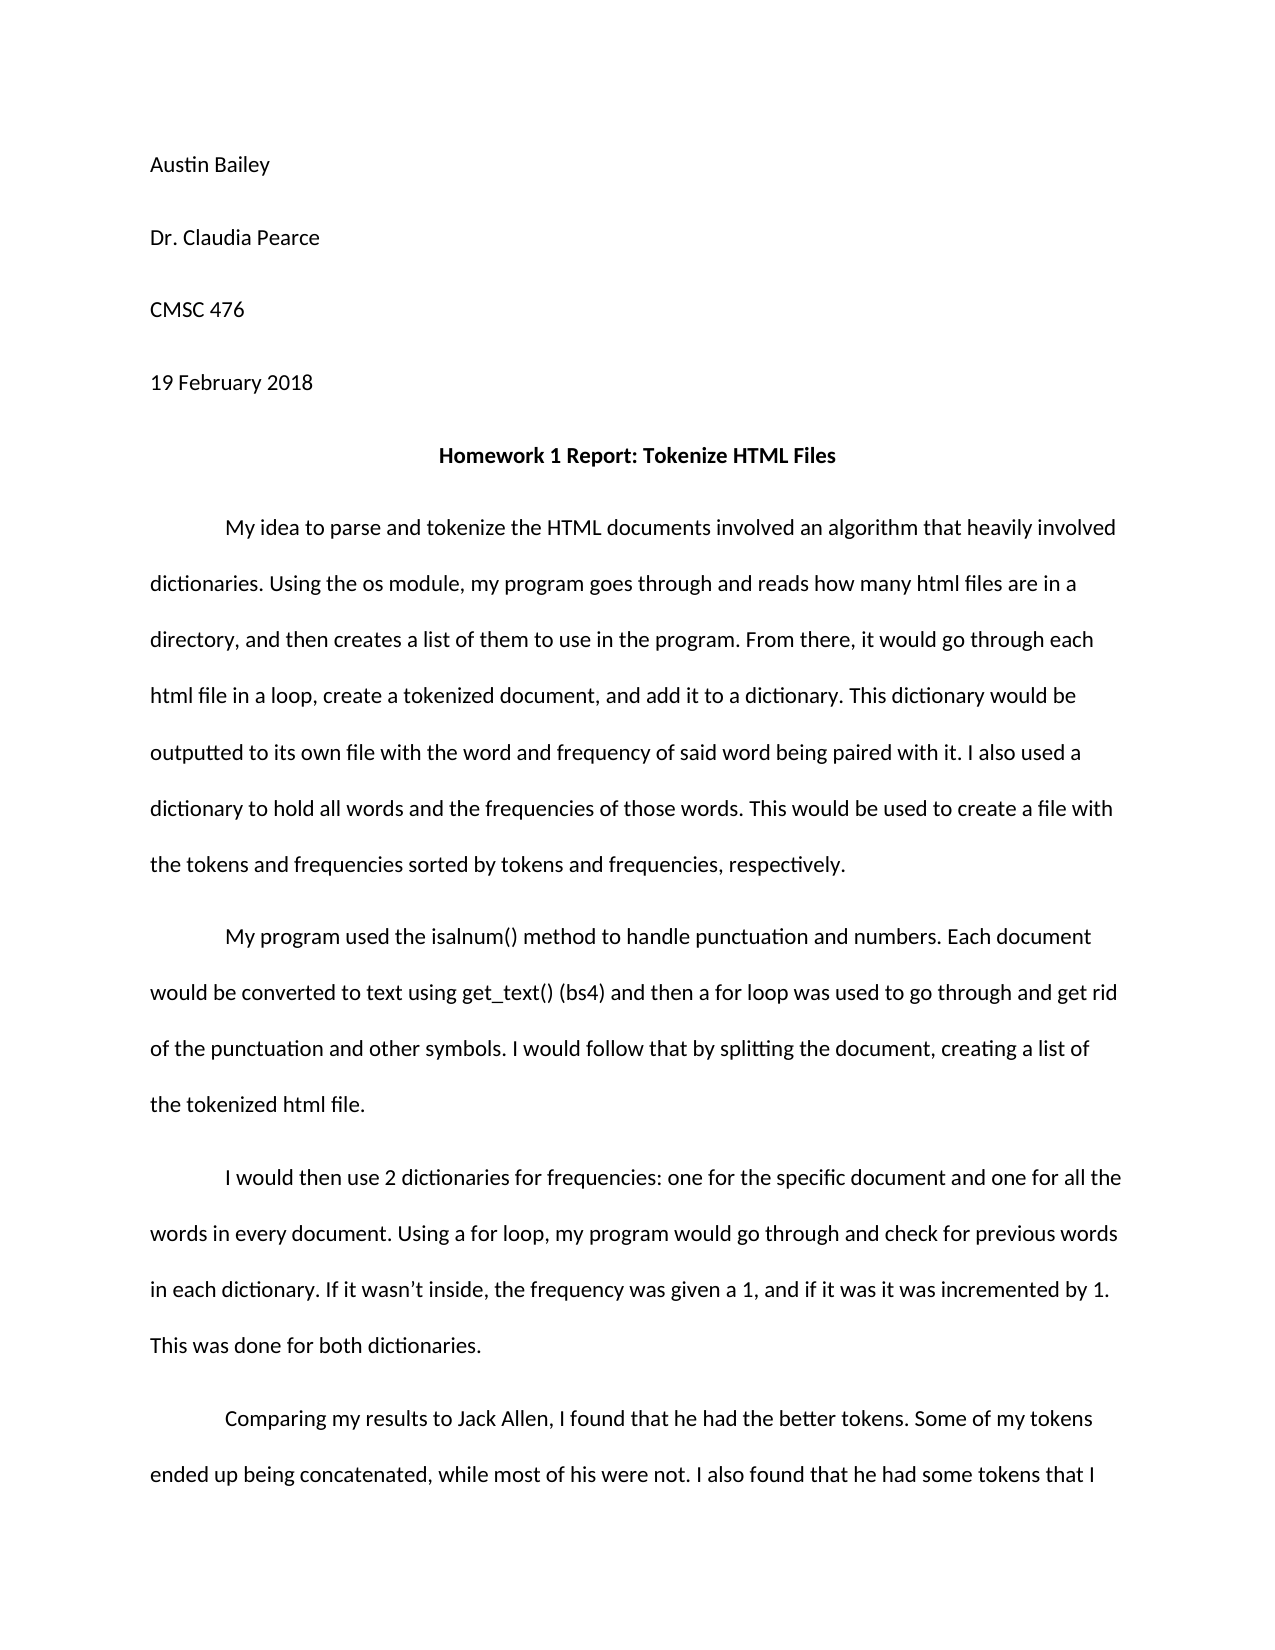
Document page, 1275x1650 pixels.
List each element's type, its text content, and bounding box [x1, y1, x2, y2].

text CMSC 476 [150, 295, 1125, 323]
text My program used the isalnum() method to handle punctuation and numbers. Each document would be converted to text using get_text() (bs4) and then a for loop was used to go through and get rid of the punctuation and other symbols. I would follow that by splitting the document, creating a list of the tokenized html file. [150, 922, 1125, 1119]
text Austin Bailey [150, 150, 1125, 178]
text Dr. Claudia Pearce [150, 223, 1125, 251]
text 19 February 2018 [150, 368, 1125, 396]
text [150, 1404, 1125, 1488]
text My idea to parse and tokenize the HTML documents involved an algorithm that heavily involved dictionaries. Using the os module, my program goes through and reads how many html files are in a directory, and then creates a list of them to use in the program. From there, it would go through each html file in a loop, create a tokenized document, and add it to a dictionary. This dictionary would be outputted to its own file with the word and frequency of said word being paired with it. I also used a dictionary to hold all words and the frequencies of those words. This would be used to create a file with the tokens and frequencies sorted by tokens and frequencies, respectively. [150, 513, 1125, 878]
text I would then use 2 dictionaries for frequencies: one for the specific document and one for all the words in every document. Using a for loop, my program would go through and check for previous words in each dictionary. If it wasn’t inside, the frequency was given a 1, and if it was it was incremented by 1. This was done for both dictionaries. [150, 1163, 1125, 1359]
text Homework 1 Report: Tokenize HTML Files [150, 441, 1125, 469]
